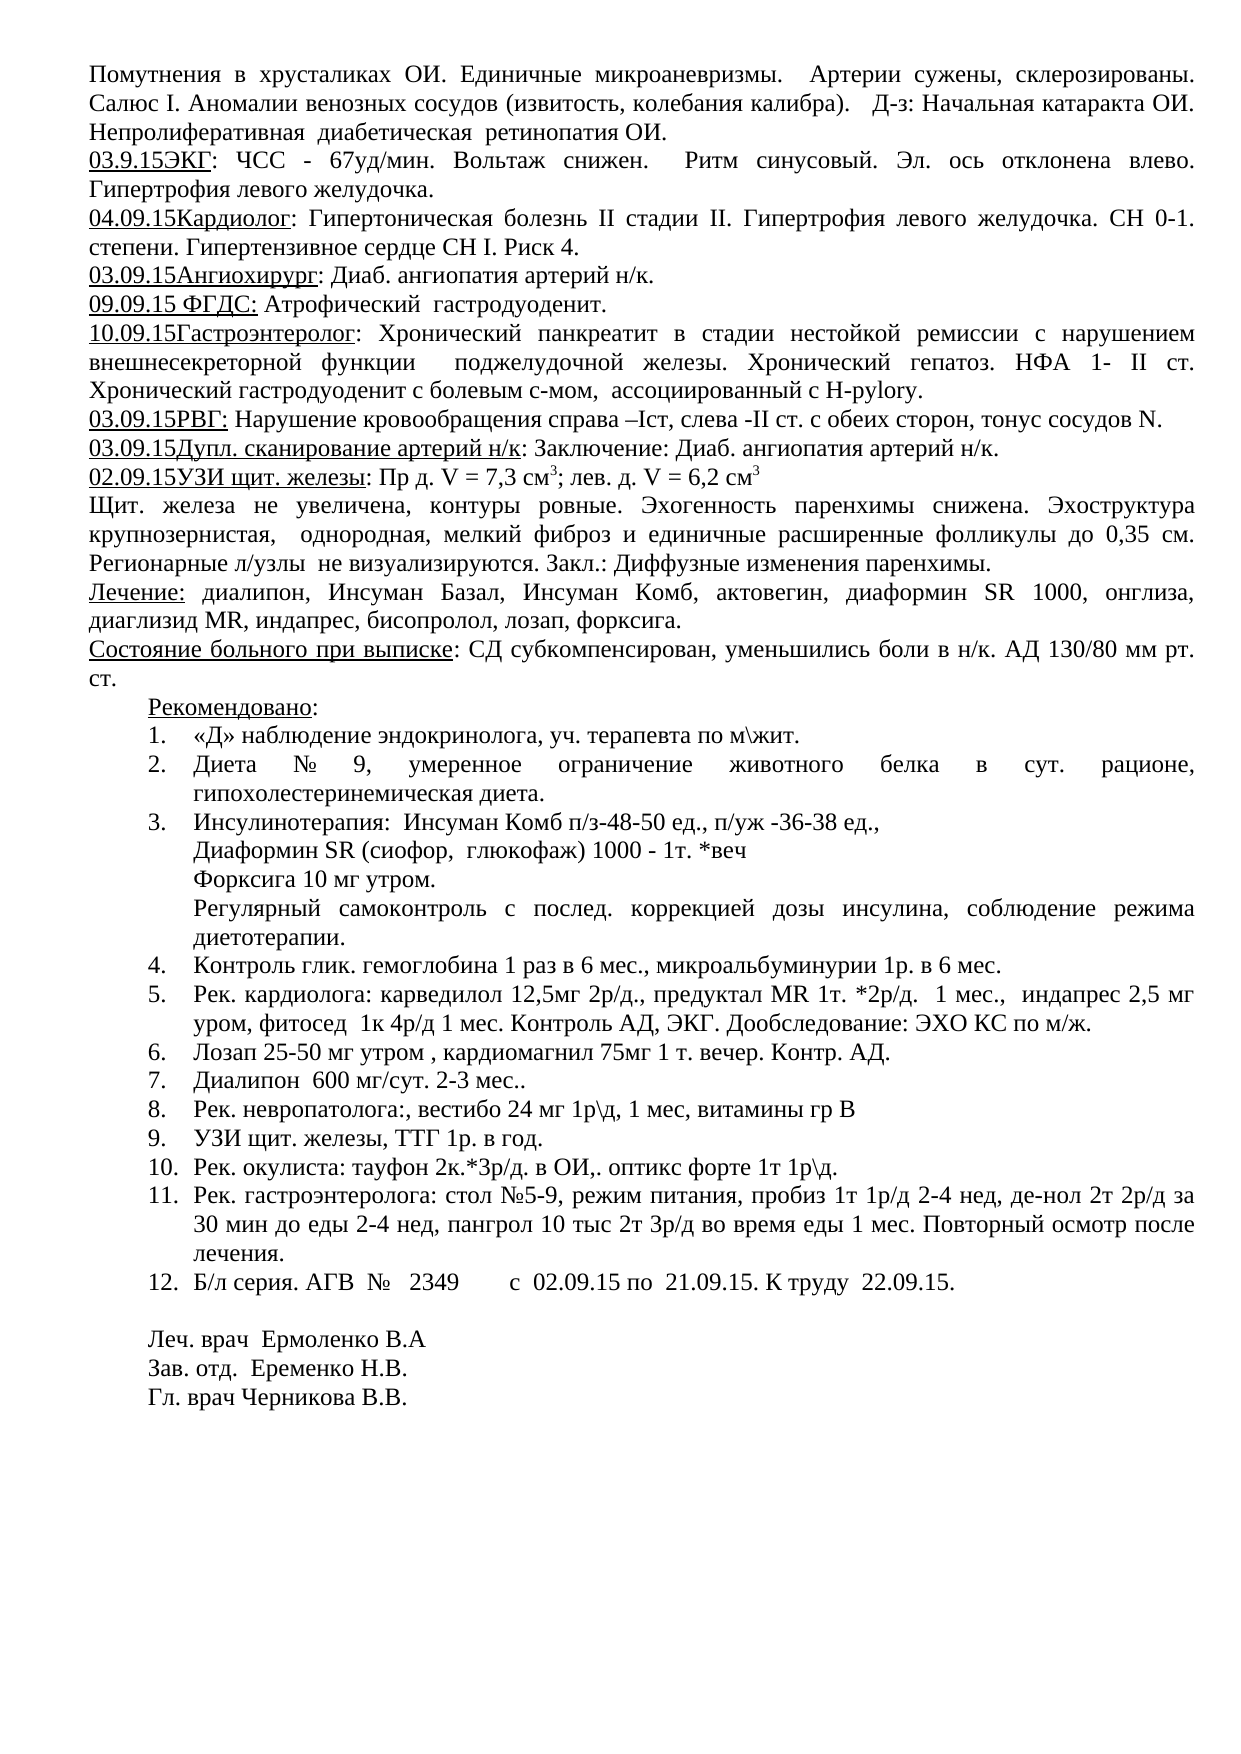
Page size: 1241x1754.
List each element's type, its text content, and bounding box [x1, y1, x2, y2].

list «Д» наблюдение эндокринолога, уч. терапевта по м\жит. [148, 720, 1196, 749]
text Форксига 10 мг утром. [193, 864, 1196, 893]
text 03.09.15Дупл. сканирование артерий н/к: Заключение: Диаб. ангиопатия артерий н/к. [89, 433, 1196, 462]
text 03.09.15Ангиохирург: Диаб. ангиопатия артерий н/к. [89, 260, 1196, 289]
text 10.09.15Гастроэнтеролог: Хронический панкреатит в стадии нестойкой ремиссии с нарушением внешнесекреторной функции поджелудочной железы. Хронический гепатоз. НФА 1- II ст. Хронический гастродуоденит с болевым с-мом, ассоциированный с H-pylory. [89, 318, 1196, 404]
text Диаформин SR (сиофор, глюкофаж) 1000 - 1т. *веч [193, 835, 1196, 864]
list Диалипон 600 мг/сут. 2-3 мес.. [148, 1065, 1196, 1094]
list Инсулинотерапия: Инсуман Комб п/з-48-50 ед., п/уж -36-38 ед., [148, 807, 1196, 835]
list Рек. гастроэнтеролога: стол №5-9, режим питания, пробиз 1т 1р/д 2-4 нед, де-нол 2т 2р/д за 30 мин до еды 2-4 нед, пангрол 10 тыс 2т 3р/д во время еды 1 мес. Повторный осмотр после лечения. [148, 1180, 1196, 1267]
text 04.09.15Кардиолог: Гипертоническая болезнь II стадии II. Гипертрофия левого желудочка. СН 0-1. степени. Гипертензивное сердце СН I. Риск 4. [89, 203, 1196, 260]
text 09.09.15 ФГДС: Атрофический гастродуоденит. [89, 289, 1196, 318]
list Рек. кардиолога: карведилол 12,5мг 2р/д., предуктал МR 1т. *2р/д. 1 мес., индапрес 2,5 мг уром, фитосед 1к 4р/д 1 мес. Контроль АД, ЭКГ. Дообследование: ЭХО КС по м/ж. [148, 979, 1196, 1037]
list УЗИ щит. железы, ТТГ 1р. в год. [148, 1123, 1196, 1152]
list Рек. окулиста: тауфон 2к.*3р/д. в ОИ,. оптикс форте 1т 1р\д. [148, 1152, 1196, 1180]
text Щит. железа не увеличена, контуры ровные. Эхогенность паренхимы снижена. Эхоструктура крупнозернистая, однородная, мелкий фиброз и единичные расширенные фолликулы до 0,35 см. Регионарные л/узлы не визуализируются. Закл.: Диффузные изменения паренхимы. [89, 490, 1196, 577]
list Б/л серия. АГВ № 2349 с 02.09.15 по 21.09.15. К труду 22.09.15. [148, 1267, 1196, 1295]
text Рекомендовано: [148, 692, 1196, 720]
subtitle Леч. врач Ермоленко В.А [148, 1324, 1196, 1353]
text 03.9.15ЭКГ: ЧСС - 67уд/мин. Вольтаж снижен. Ритм синусовый. Эл. ось отклонена влево. Гипертрофия левого желудочка. [89, 145, 1196, 203]
list Рек. невропатолога:, вестибо 24 мг 1р\д, 1 мес, витамины гр В [148, 1094, 1196, 1123]
text Состояние больного при выписке: СД субкомпенсирован, уменьшились боли в н/к. АД 130/80 мм рт. ст. [89, 634, 1196, 692]
list Диета № 9, умеренное ограничение животного белка в сут. рационе, гипохолестеринемическая диета. [148, 749, 1196, 807]
text Помутнения в хрусталиках ОИ. Единичные микроаневризмы. Артерии сужены, склерозированы. Салюс I. Аномалии венозных сосудов (извитость, колебания калибра). Д-з: Начальная катаракта ОИ. Непролиферативная диабетическая ретинопатия ОИ. [89, 59, 1196, 145]
text Гл. врач Черникова В.В. [148, 1382, 1196, 1410]
text 02.09.15УЗИ щит. железы: Пр д. V = 7,3 см3; лев. д. V = 6,2 см3 [89, 462, 1196, 490]
text Лечение: диалипон, Инсуман Базал, Инсуман Комб, актовегин, диаформин SR 1000, онглиза, диаглизид MR, индапрес, бисопролол, лозап, форксига. [89, 577, 1196, 634]
list Лозап 25-50 мг утром , кардиомагнил 75мг 1 т. вечер. Контр. АД. [148, 1037, 1196, 1065]
text Регулярный самоконтроль с послед. коррекцией дозы инсулина, соблюдение режима диетотерапии. [193, 893, 1196, 950]
text Зав. отд. Еременко Н.В. [148, 1353, 1196, 1382]
text 03.09.15РВГ: Нарушение кровообращения справа –Iст, слева -II ст. с обеих сторон, тонус сосудов N. [89, 404, 1196, 433]
list Контроль глик. гемоглобина 1 раз в 6 мес., микроальбуминурии 1р. в 6 мес. [148, 950, 1196, 979]
